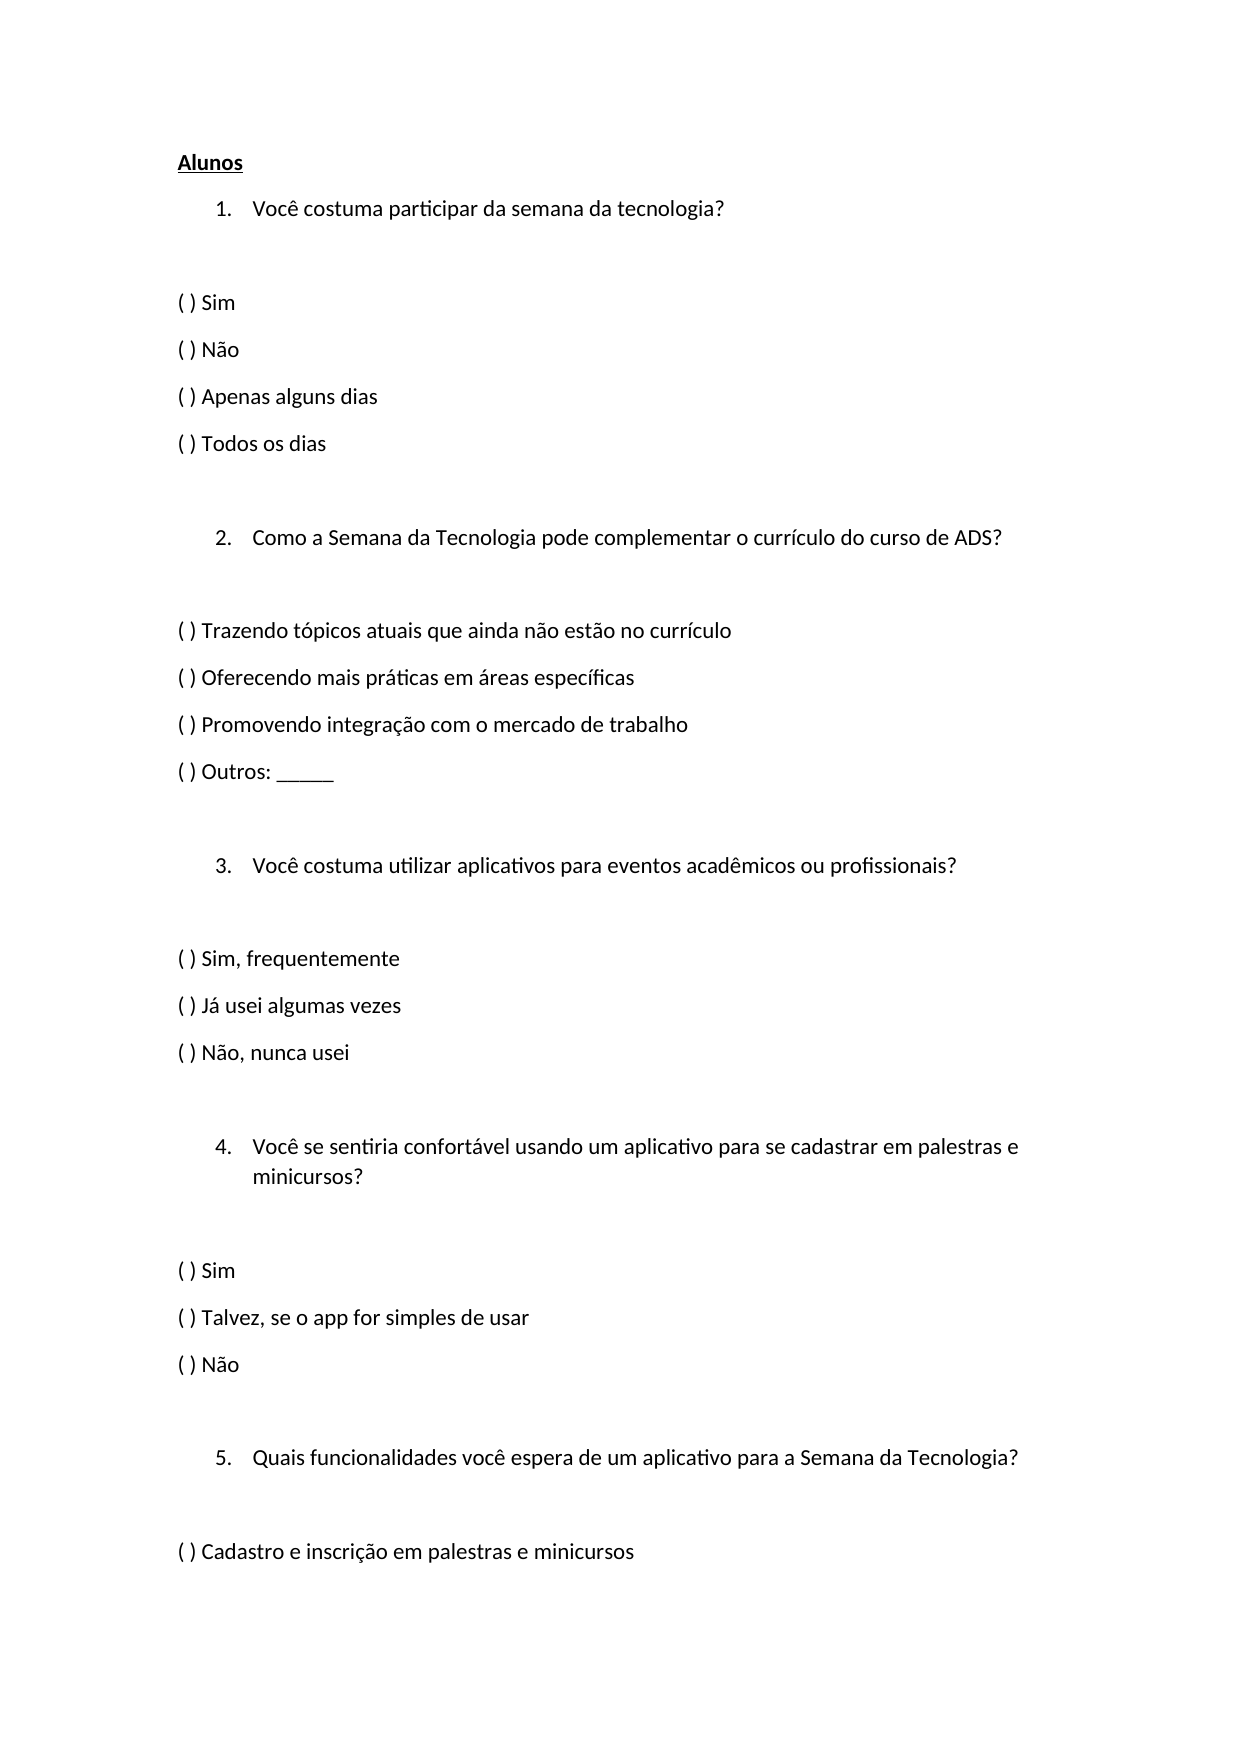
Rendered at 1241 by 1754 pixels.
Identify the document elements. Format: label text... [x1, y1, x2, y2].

list Você se sentiria confortável usando um aplicativo para se cadastrar em palestras e minicursos? [215, 1132, 1063, 1190]
text ( ) Talvez, se o app for simples de usar [177, 1303, 1063, 1331]
text ( ) Todos os dias [177, 429, 1063, 457]
text ( ) Sim [177, 1256, 1063, 1284]
text Alunos [177, 148, 1063, 176]
text ( ) Trazendo tópicos atuais que ainda não estão no currículo [177, 616, 1063, 644]
text ( ) Já usei algumas vezes [177, 991, 1063, 1019]
text ( ) Não [177, 1350, 1063, 1378]
text ( ) Promovendo integração com o mercado de trabalho [177, 710, 1063, 738]
list Você costuma participar da semana da tecnologia? [215, 194, 1063, 222]
text ( ) Sim, frequentemente [177, 944, 1063, 972]
text ( ) Outros: _____ [177, 757, 1063, 785]
list Você costuma utilizar aplicativos para eventos acadêmicos ou profissionais? [215, 851, 1063, 879]
list Como a Semana da Tecnologia pode complementar o currículo do curso de ADS? [215, 523, 1063, 551]
text ( ) Não [177, 335, 1063, 363]
text ( ) Apenas alguns dias [177, 382, 1063, 410]
text ( ) Não, nunca usei [177, 1038, 1063, 1066]
text ( ) Sim [177, 288, 1063, 316]
list Quais funcionalidades você espera de um aplicativo para a Semana da Tecnologia? [215, 1443, 1063, 1471]
text ( ) Oferecendo mais práticas em áreas específicas [177, 663, 1063, 691]
text ( ) Cadastro e inscrição em palestras e minicursos [177, 1537, 1063, 1565]
